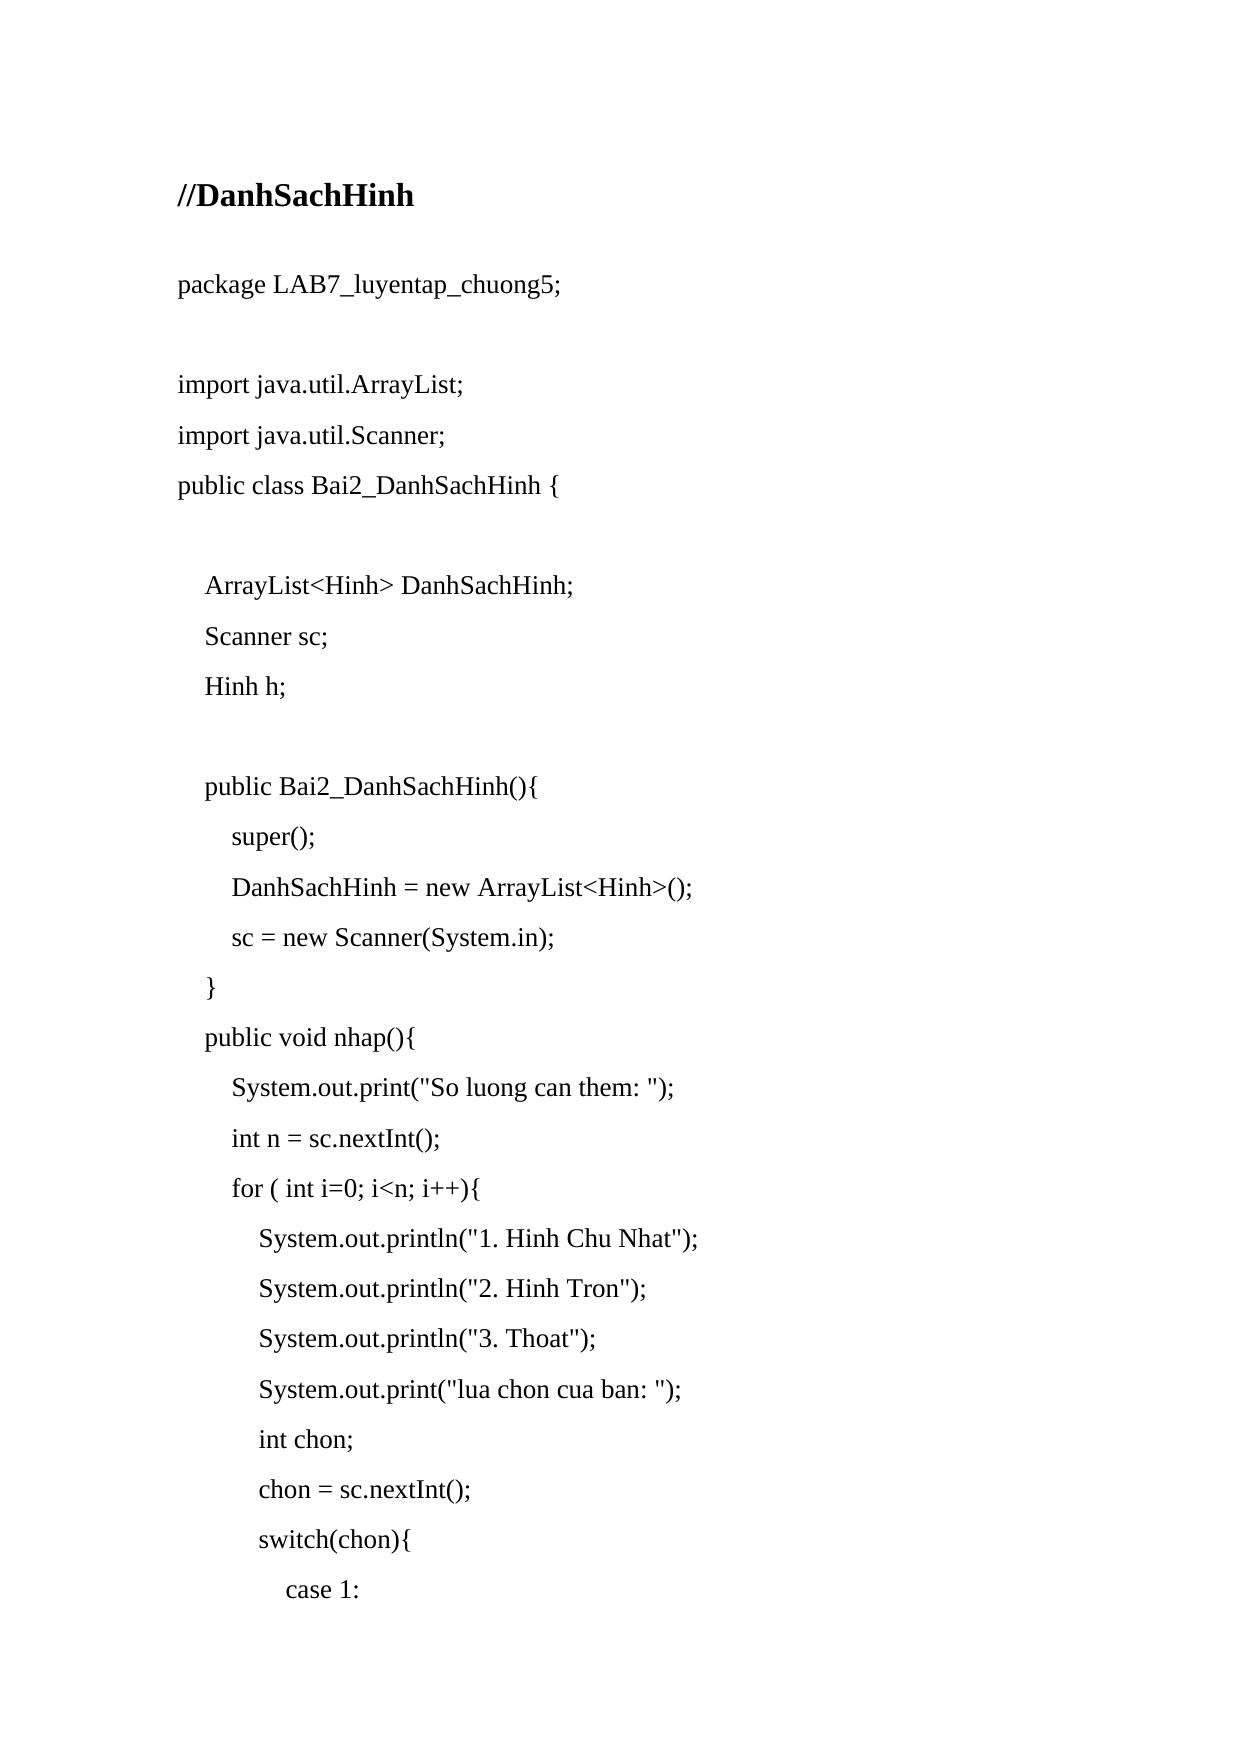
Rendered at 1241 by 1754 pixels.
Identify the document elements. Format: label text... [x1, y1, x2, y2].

text import java.util.ArrayList; [177, 368, 1092, 400]
text public void nhap(){ [177, 1021, 1092, 1052]
text sc = new Scanner(System.in); [177, 921, 1092, 952]
text int n = sc.nextInt(); [177, 1122, 1092, 1153]
text super(); [177, 820, 1092, 852]
text ArrayList<Hinh> DanhSachHinh; [177, 569, 1092, 601]
text System.out.println("2. Hinh Tron"); [177, 1272, 1092, 1303]
text System.out.println("1. Hinh Chu Nhat"); [177, 1222, 1092, 1253]
text public class Bai2_DanhSachHinh { [177, 469, 1092, 500]
text for ( int i=0; i<n; i++){ [177, 1172, 1092, 1203]
text DanhSachHinh = new ArrayList<Hinh>(); [177, 871, 1092, 902]
text int chon; [177, 1423, 1092, 1454]
text } [177, 971, 1092, 1002]
text System.out.print("lua chon cua ban: "); [177, 1373, 1092, 1404]
text switch(chon){ [177, 1523, 1092, 1554]
text Scanner sc; [177, 619, 1092, 651]
text System.out.print("So luong can them: "); [177, 1071, 1092, 1103]
subtitle //DanhSachHinh [177, 175, 1092, 213]
text Hinh h; [177, 670, 1092, 701]
text case 1: [177, 1573, 1092, 1605]
text package LAB7_luyentap_chuong5; [177, 268, 1092, 299]
text chon = sc.nextInt(); [177, 1473, 1092, 1504]
text public Bai2_DanhSachHinh(){ [177, 770, 1092, 801]
text import java.util.Scanner; [177, 419, 1092, 450]
text System.out.println("3. Thoat"); [177, 1322, 1092, 1354]
